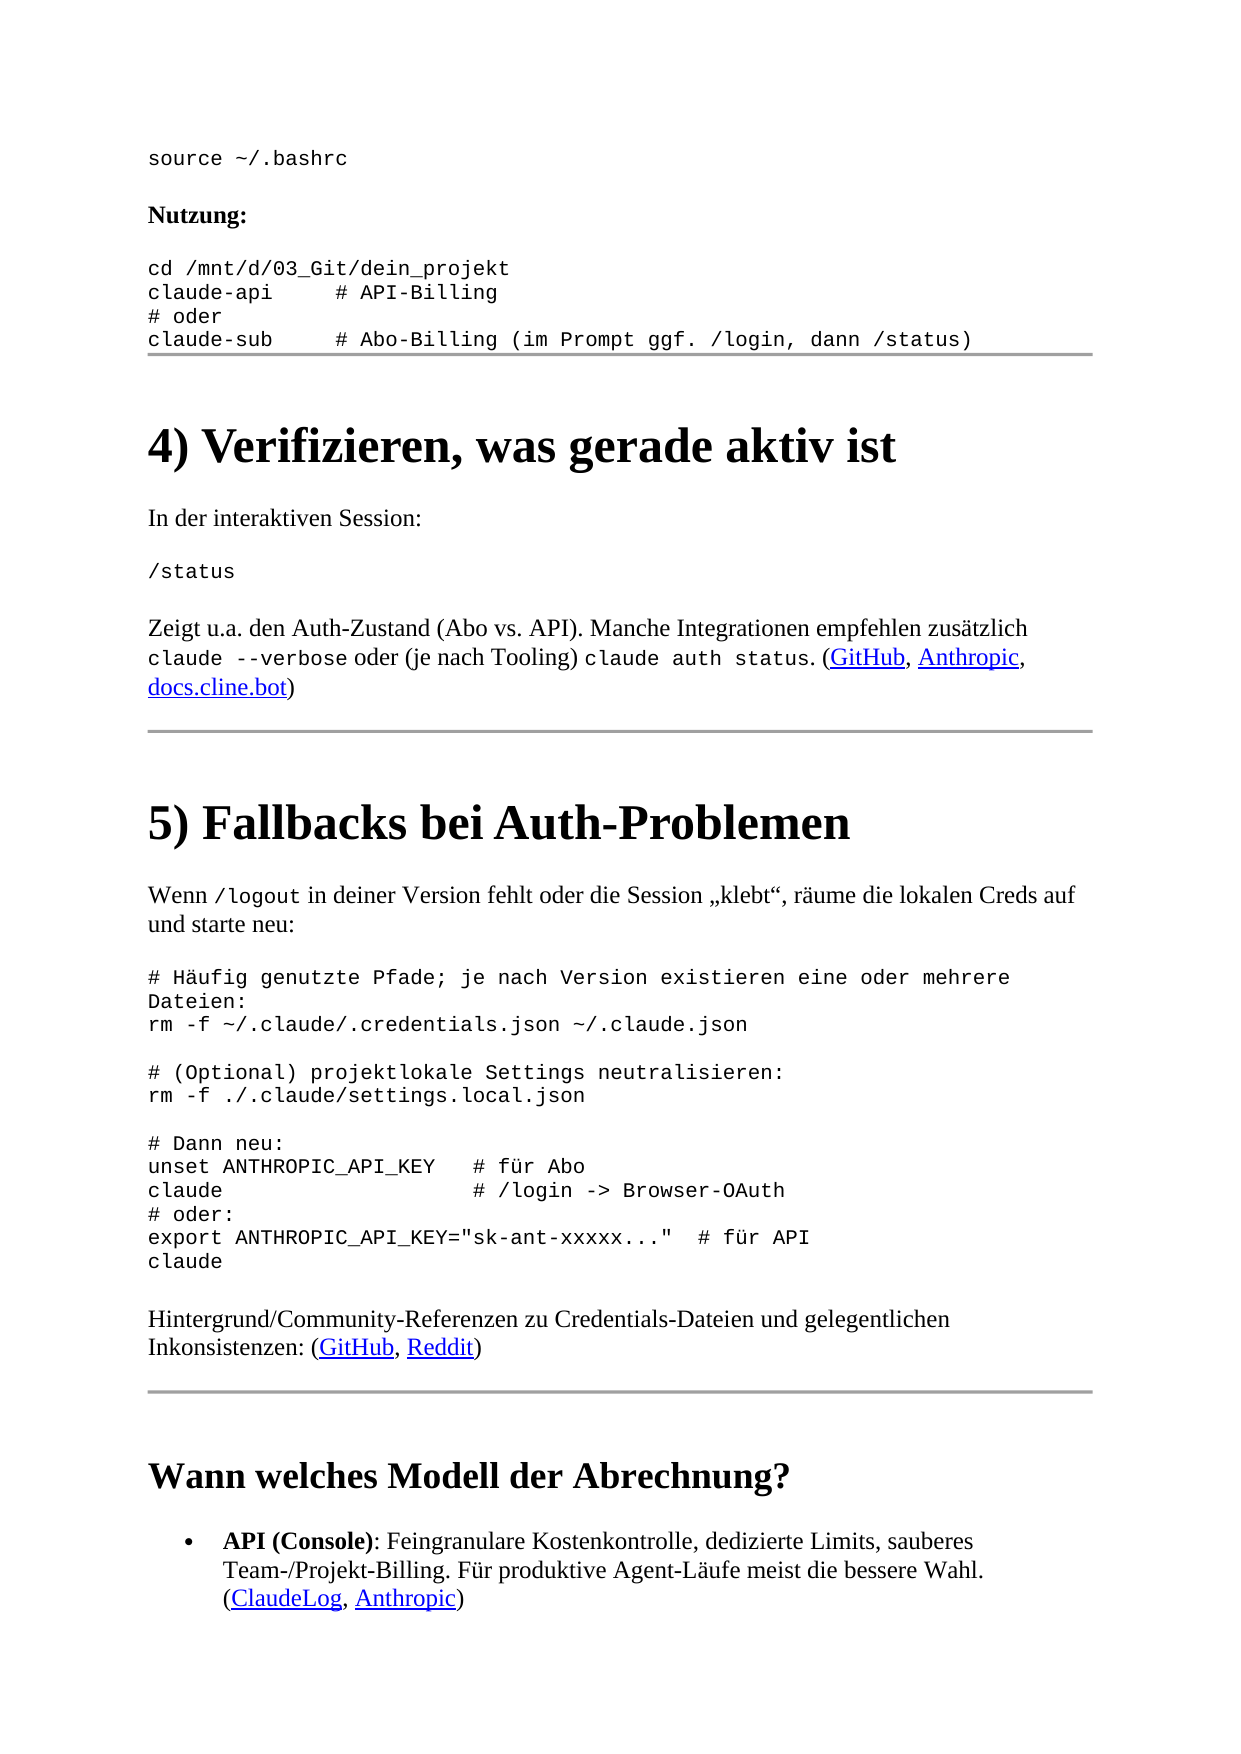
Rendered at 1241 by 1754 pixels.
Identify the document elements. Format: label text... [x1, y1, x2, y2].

text Wenn /logout in deiner Version fehlt oder die Session „klebt“, räume die lokalen Creds auf und starte neu: [148, 880, 1093, 938]
text export ANTHROPIC_API_KEY="sk-ant-xxxxx..." # für API [148, 1227, 1093, 1251]
text Nutzung: [148, 200, 1093, 229]
list API (Console): Feingranulare Kostenkontrolle, dedizierte Limits, sauberes Team-/Projekt-Billing. Für produktive Agent-Läufe meist die bessere Wahl. (ClaudeLog, Anthropic) [185, 1526, 1093, 1612]
text 4) Verifizieren, was gerade aktiv ist [148, 416, 1093, 474]
text /status [148, 561, 1093, 584]
text claude [148, 1251, 1093, 1274]
text Zeigt u.a. den Auth-Zustand (Abo vs. API). Manche Integrationen empfehlen zusätzlich claude --verbose oder (je nach Tooling) claude auth status. (GitHub, Anthropic, docs.cline.bot) [148, 613, 1093, 701]
text rm -f ./.claude/settings.local.json [148, 1085, 1093, 1109]
text rm -f ~/.claude/.credentials.json ~/.claude.json [148, 1014, 1093, 1038]
text 5) Fallbacks bei Auth-Problemen [148, 793, 1093, 851]
text Hintergrund/Community-Referenzen zu Credentials-Dateien und gelegentlichen Inkonsistenzen: (GitHub, Reddit) [148, 1304, 1093, 1361]
text claude # /login -> Browser-OAuth [148, 1180, 1093, 1204]
text # Häufig genutzte Pfade; je nach Version existieren eine oder mehrere Dateien: [148, 967, 1093, 1014]
text claude-sub # Abo-Billing (im Prompt ggf. /login, dann /status) [148, 329, 1093, 352]
text claude-api # API-Billing [148, 282, 1093, 306]
text # (Optional) projektlokale Settings neutralisieren: [148, 1062, 1093, 1085]
text # Dann neu: [148, 1133, 1093, 1156]
text # oder: [148, 1204, 1093, 1227]
text source ~/.bashrc [148, 148, 1093, 171]
text unset ANTHROPIC_API_KEY # für Abo [148, 1156, 1093, 1180]
text In der interaktiven Session: [148, 503, 1093, 532]
text Wann welches Modell der Abrechnung? [148, 1454, 1093, 1497]
text cd /mnt/d/03_Git/dein_projekt [148, 258, 1093, 282]
text # oder [148, 306, 1093, 329]
